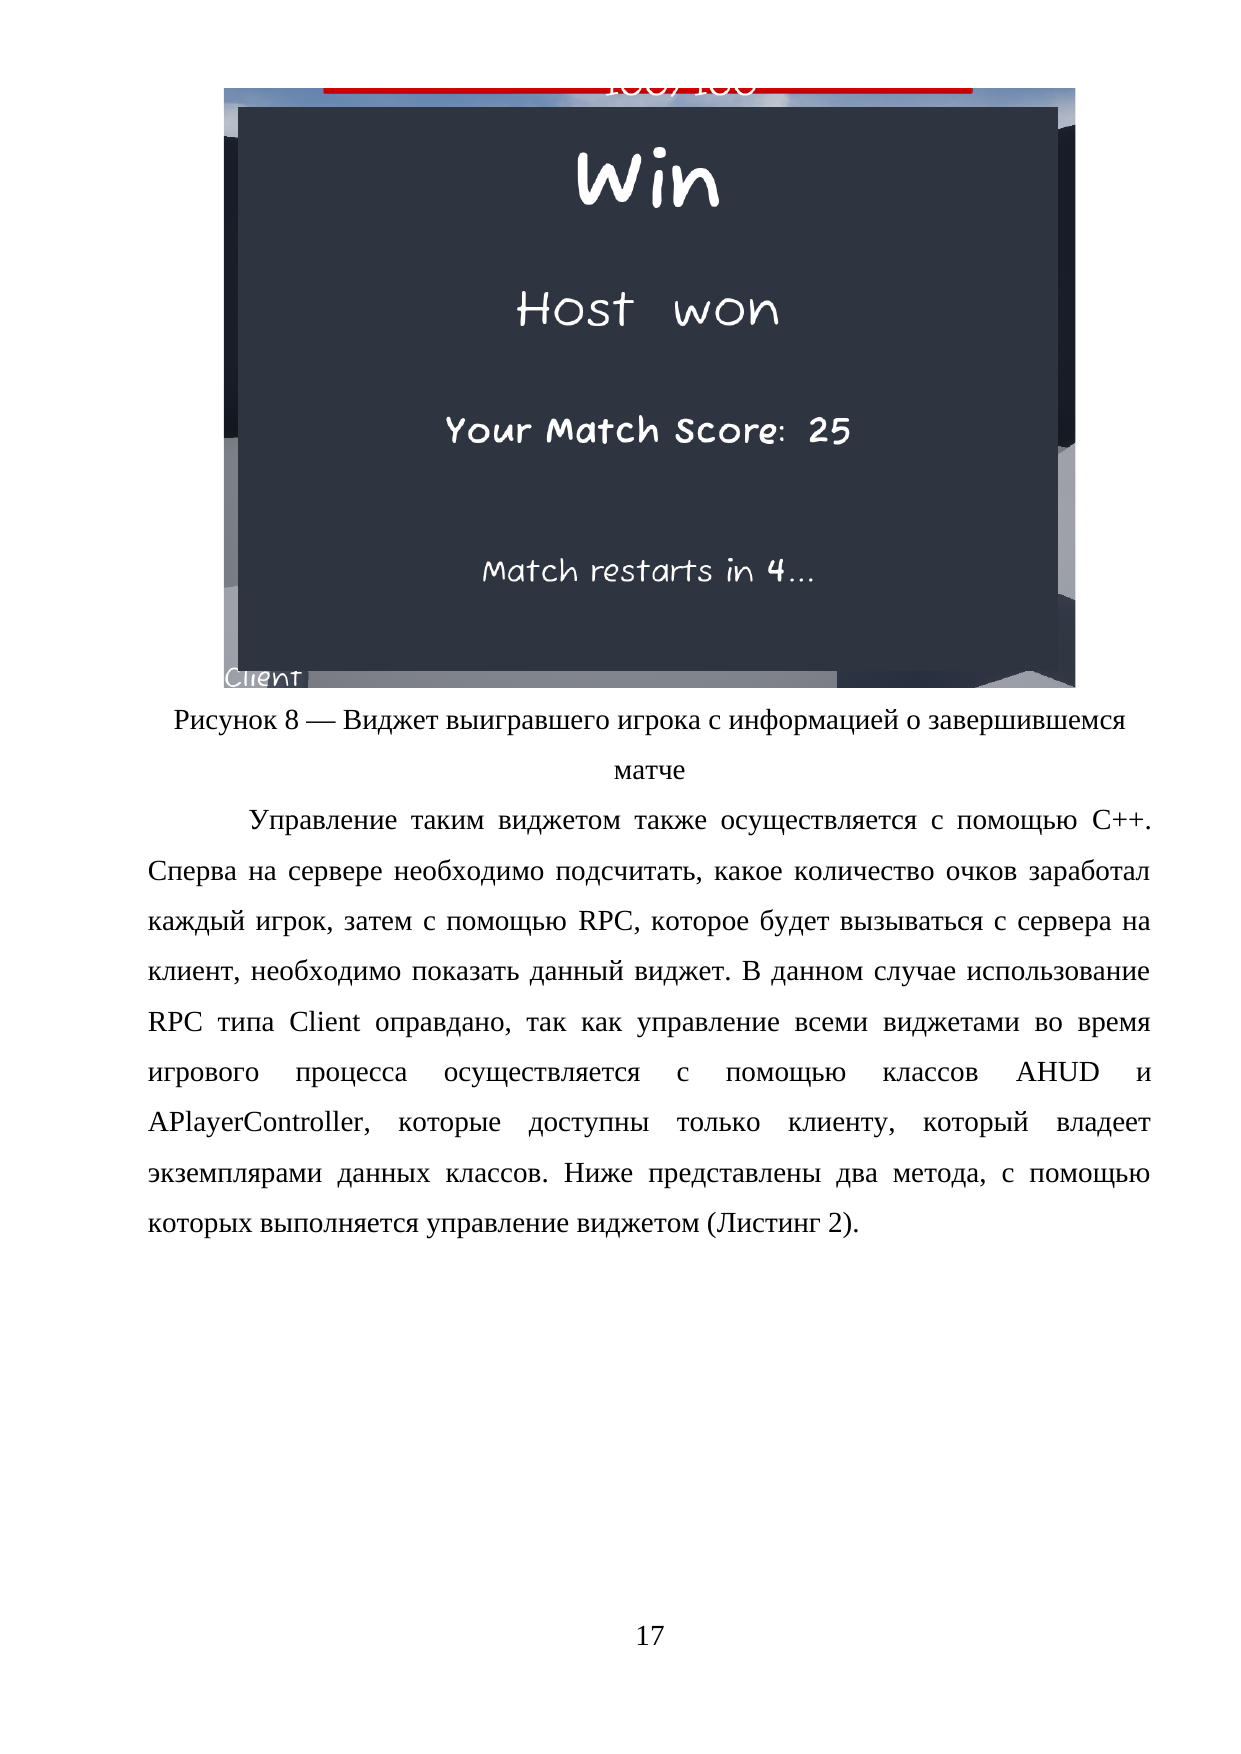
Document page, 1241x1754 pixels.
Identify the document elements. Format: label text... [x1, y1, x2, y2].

text Управление таким виджетом также осуществляется с помощью C++. Сперва на сервере необходимо подсчитать, какое количество очков заработал каждый игрок, затем с помощью RPC, которое будет вызываться с сервера на клиент, необходимо показать данный виджет. В данном случае использование RPC типа Client оправдано, так как управление всеми виджетами во время игрового процесса осуществляется с помощью классов AHUD и APlayerController, которые доступны только клиенту, который владеет экземплярами данных классов. Ниже представлены два метода, с помощью которых выполняется управление виджетом (Листинг 2). [148, 802, 1152, 1238]
text Рисунок 8 — Виджет выигравшего игрока с информацией о завершившемся матче [148, 702, 1152, 786]
picture [223, 88, 1076, 688]
